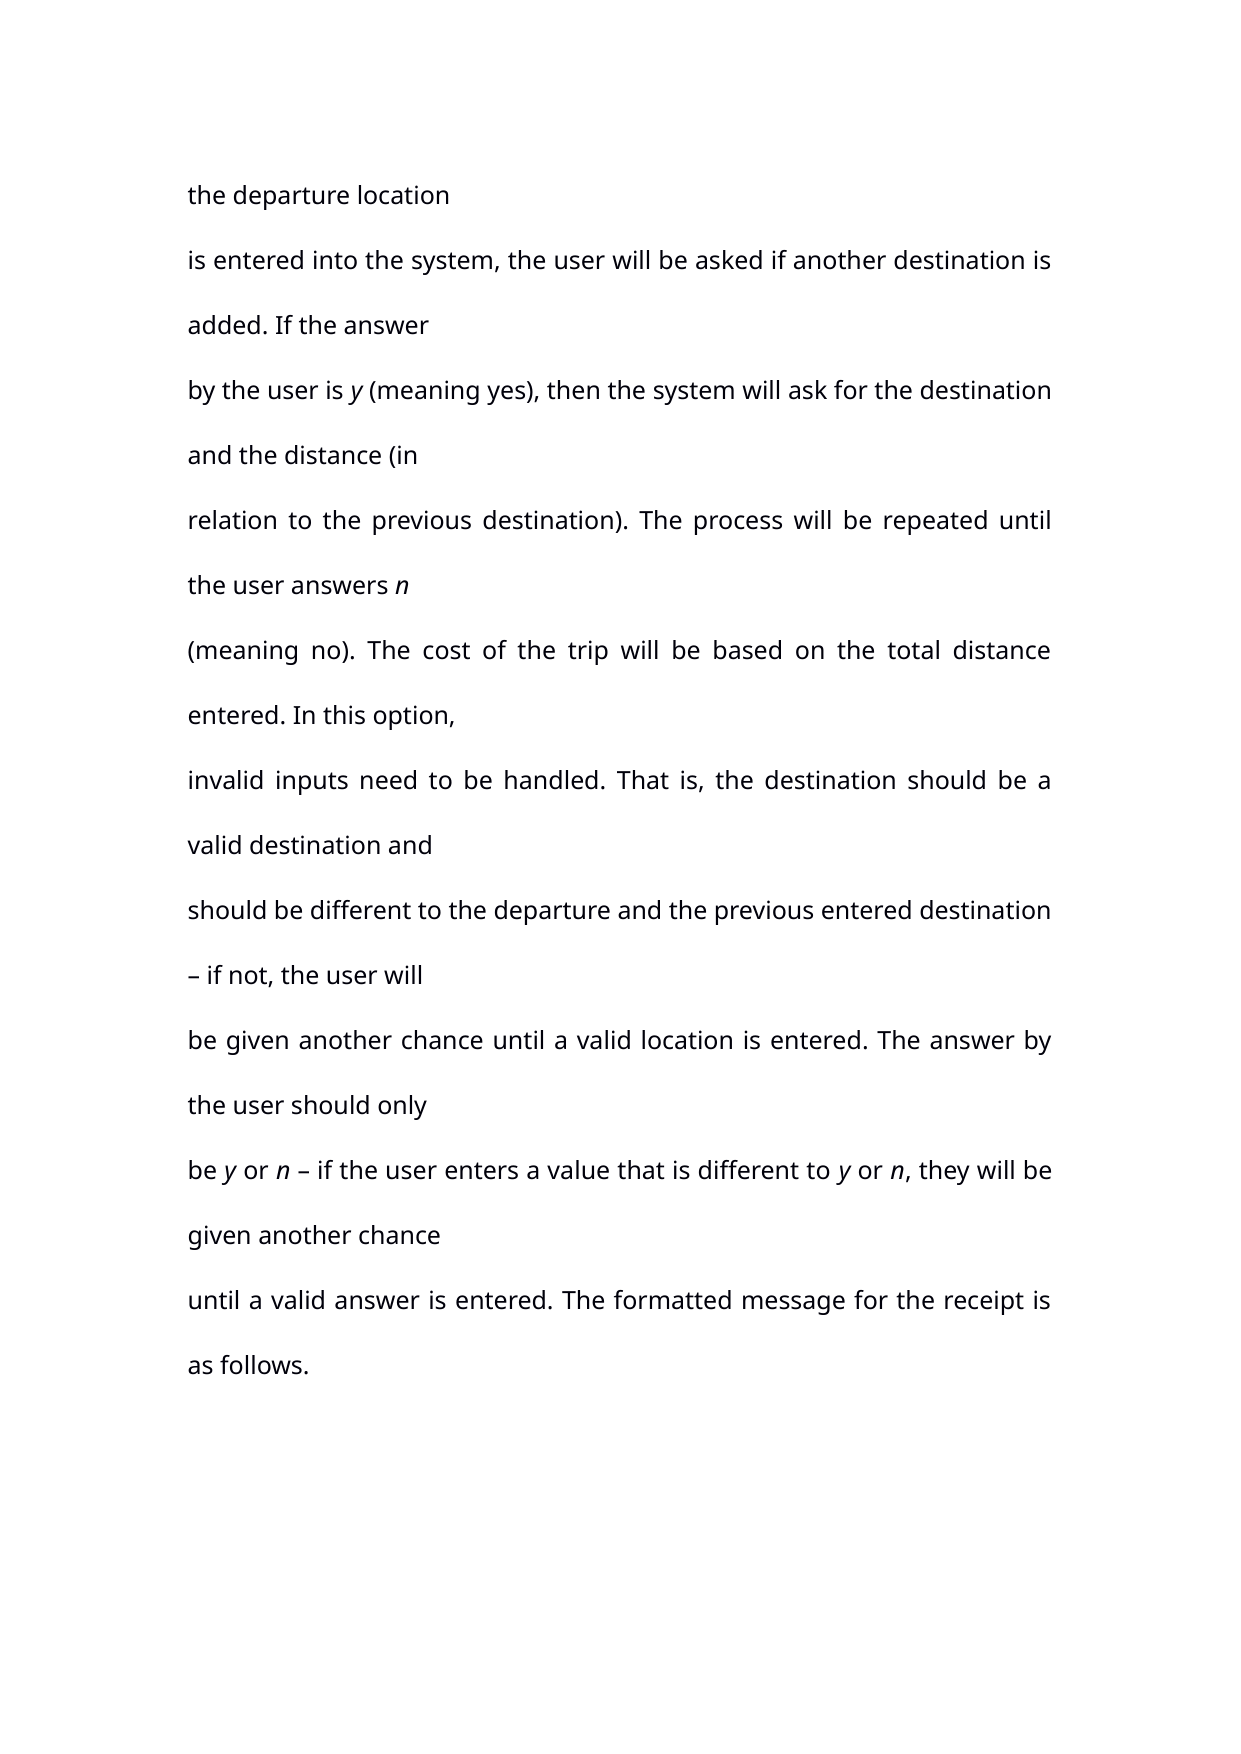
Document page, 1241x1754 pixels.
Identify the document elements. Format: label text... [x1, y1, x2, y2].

text should be different to the departure and the previous entered destination – if not, the user will [187, 877, 1053, 1007]
text by the user is y (meaning yes), then the system will ask for the destination and the distance (in [187, 357, 1053, 487]
text is entered into the system, the user will be asked if another destination is added. If the answer [187, 227, 1053, 357]
text relation to the previous destination). The process will be repeated until the user answers n [187, 487, 1053, 617]
text be given another chance until a valid location is entered. The answer by the user should only [187, 1007, 1053, 1137]
text invalid inputs need to be handled. That is, the destination should be a valid destination and [187, 747, 1053, 877]
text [187, 162, 1053, 227]
text until a valid answer is entered. The formatted message for the receipt is as follows. [187, 1267, 1053, 1397]
text (meaning no). The cost of the trip will be based on the total distance entered. In this option, [187, 617, 1053, 747]
text be y or n – if the user enters a value that is different to y or n, they will be given another chance [187, 1137, 1053, 1267]
